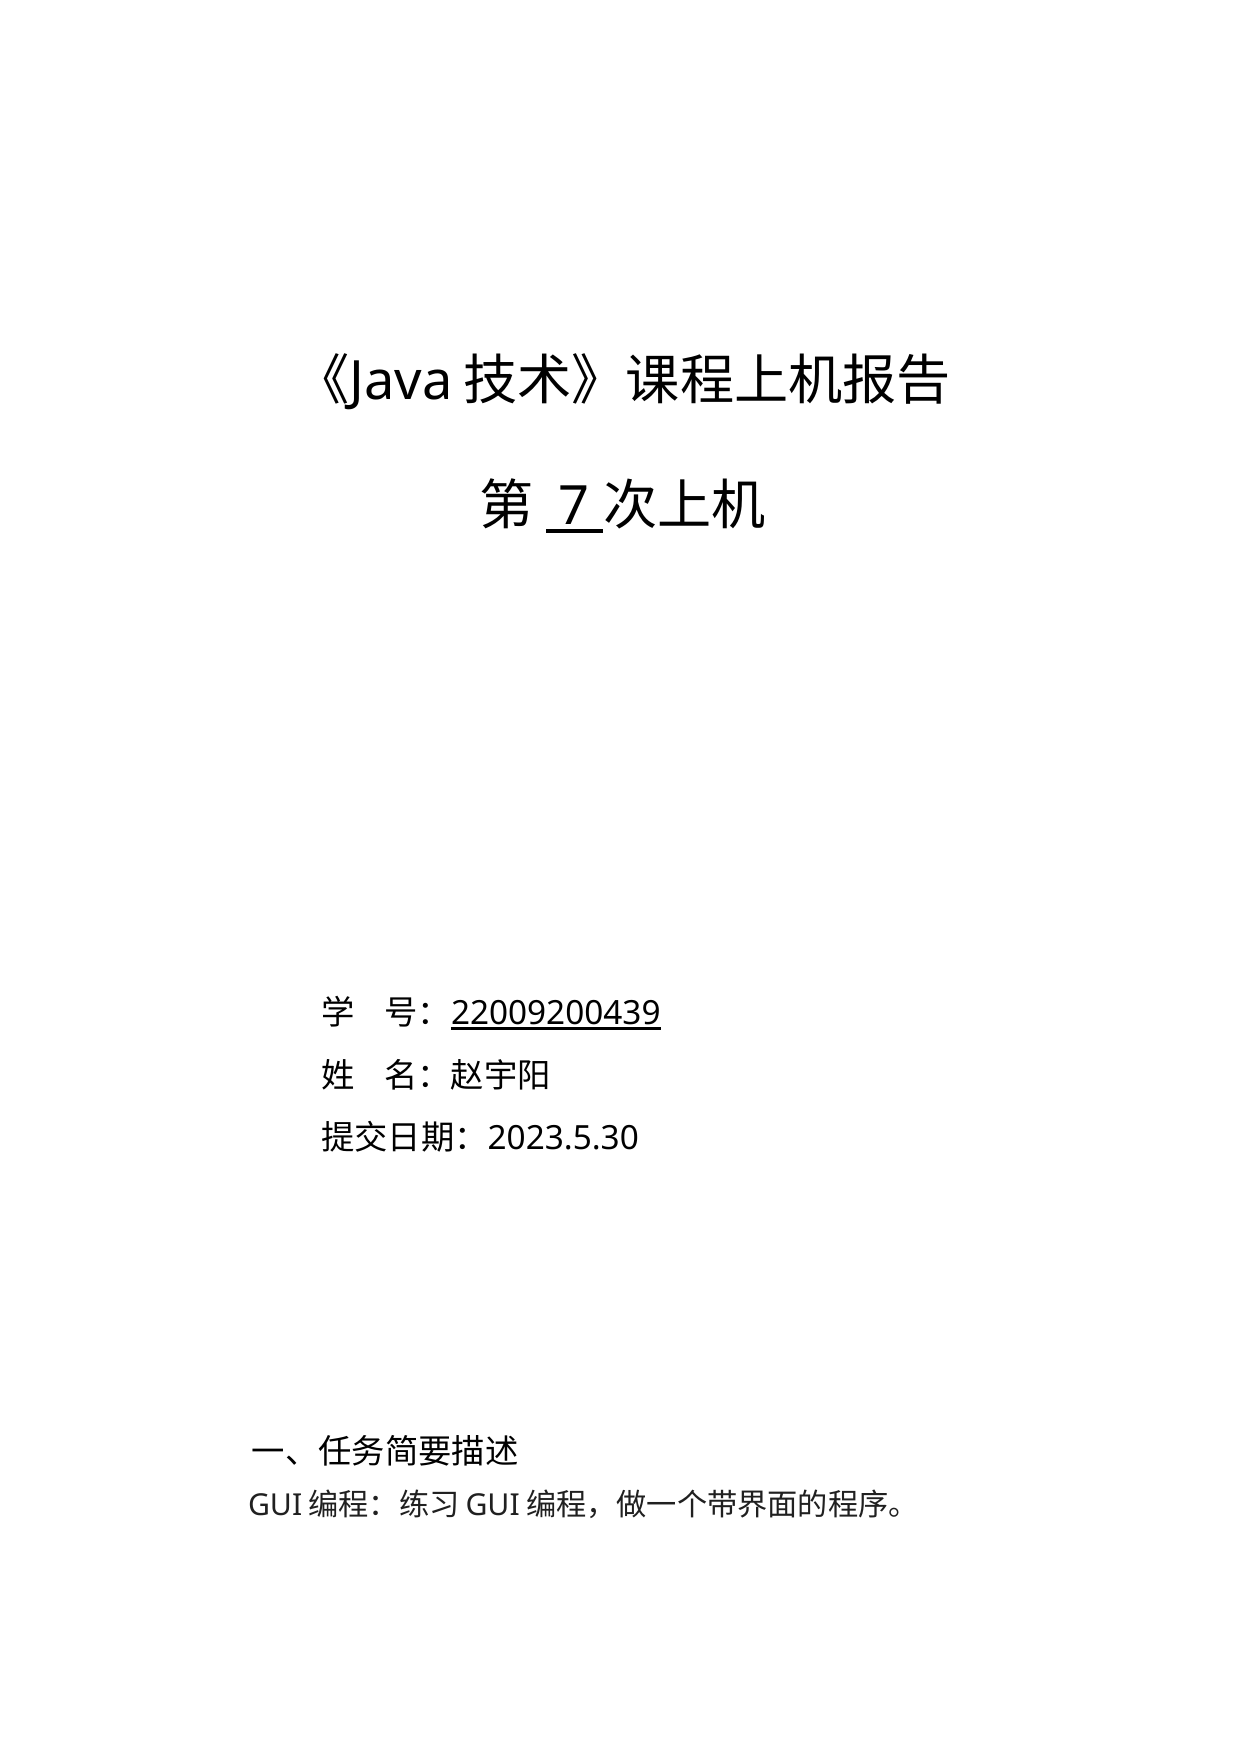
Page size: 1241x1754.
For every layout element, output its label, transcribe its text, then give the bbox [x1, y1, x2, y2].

text 姓 名：赵宇阳 [187, 1037, 921, 1099]
subtitle 一、任务简要描述 [187, 1422, 1053, 1474]
text 《Java技术》课程上机报告 [187, 349, 1058, 412]
text 学 号：22009200439 [187, 974, 1058, 1037]
text 提交日期：2023.5.30 [187, 1099, 1053, 1162]
text 第 7 次上机 [187, 474, 1058, 537]
text GUI编程：练习GUI编程，做一个带界面的程序。 [187, 1474, 1053, 1526]
